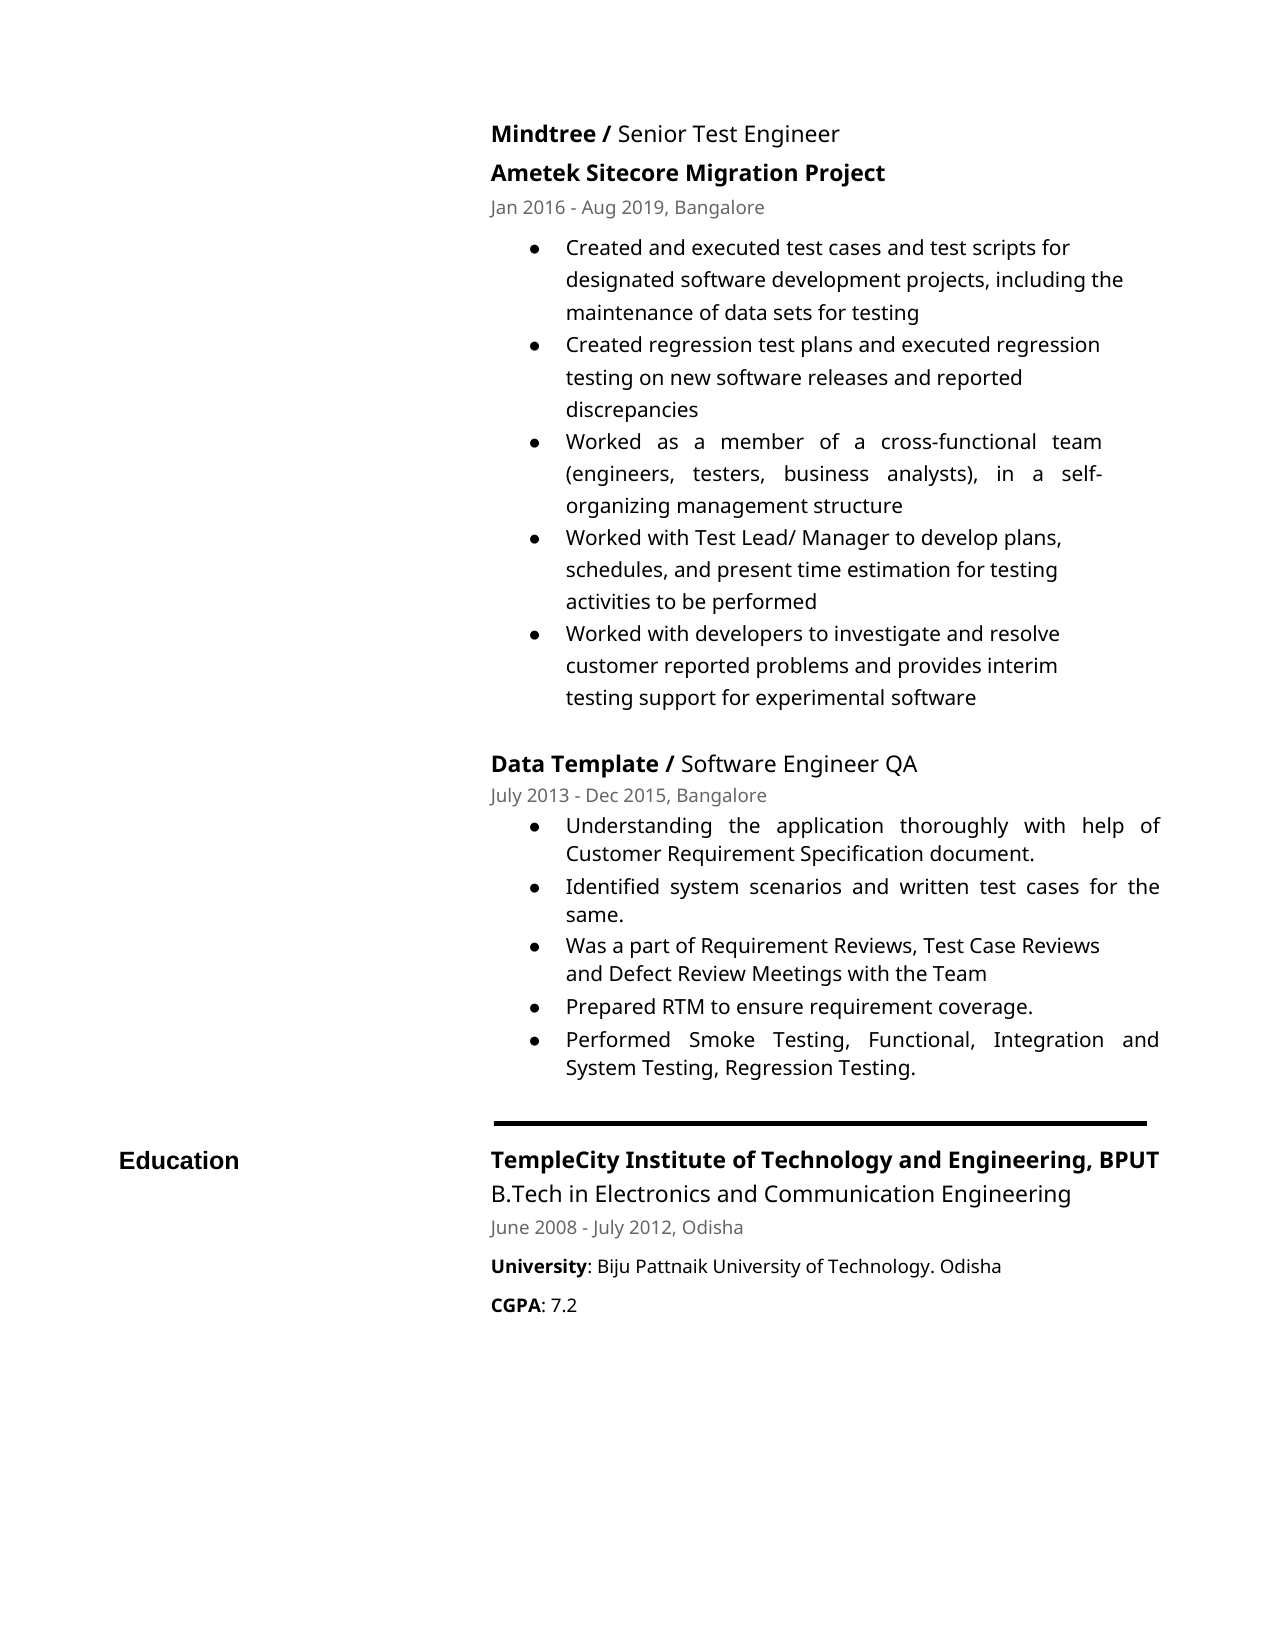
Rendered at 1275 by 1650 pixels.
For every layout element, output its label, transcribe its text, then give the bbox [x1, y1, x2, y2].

text Education TempleCity Institute of Technology and Engineering, BPUT [119, 1143, 1160, 1176]
list Worked with Test Lead/ Manager to develop plans, schedules, and present time estimation for testing activities to be performed [528, 523, 1125, 616]
list Prepared RTM to ensure requirement coverage. [528, 992, 1160, 1021]
text CGPA: 7.2 [491, 1292, 1160, 1317]
text June 2008 - July 2012, Odisha [491, 1214, 1160, 1239]
list Identified system scenarios and written test cases for the same. [528, 872, 1160, 929]
text Ametek Sitecore Migration Project [491, 157, 1160, 188]
list Created regression test plans and executed regression testing on new software releases and reported discrepancies [528, 331, 1149, 423]
list Was a part of Requirement Reviews, Test Case Reviews and Defect Review Meetings with the Team [528, 931, 1105, 988]
text Jan 2016 - Aug 2019, Bangalore [491, 194, 1160, 220]
list Understanding the application thoroughly with help of Customer Requirement Specification document. [528, 811, 1160, 868]
picture [493, 1121, 1147, 1126]
text July 2013 - Dec 2015, Bangalore [491, 785, 1160, 807]
list Worked with developers to investigate and resolve customer reported problems and provides interim testing support for experimental software [528, 619, 1117, 712]
list Created and executed test cases and test scripts for designated software development projects, including the maintenance of data sets for testing [528, 233, 1136, 326]
text B.Tech in Electronics and Communication Engineering [491, 1178, 1160, 1209]
text Data Template / Software Engineer QA [491, 748, 1071, 779]
list Worked as a member of a cross-functional team (engineers, testers, business analysts), in a self-organizing management structure [528, 427, 1102, 519]
text University: Biju Pattnaik University of Technology. Odisha [491, 1253, 1160, 1278]
text Mindtree / Senior Test Engineer [491, 118, 1160, 149]
list Performed Smoke Testing, Functional, Integration and System Testing, Regression Testing. [528, 1025, 1160, 1082]
